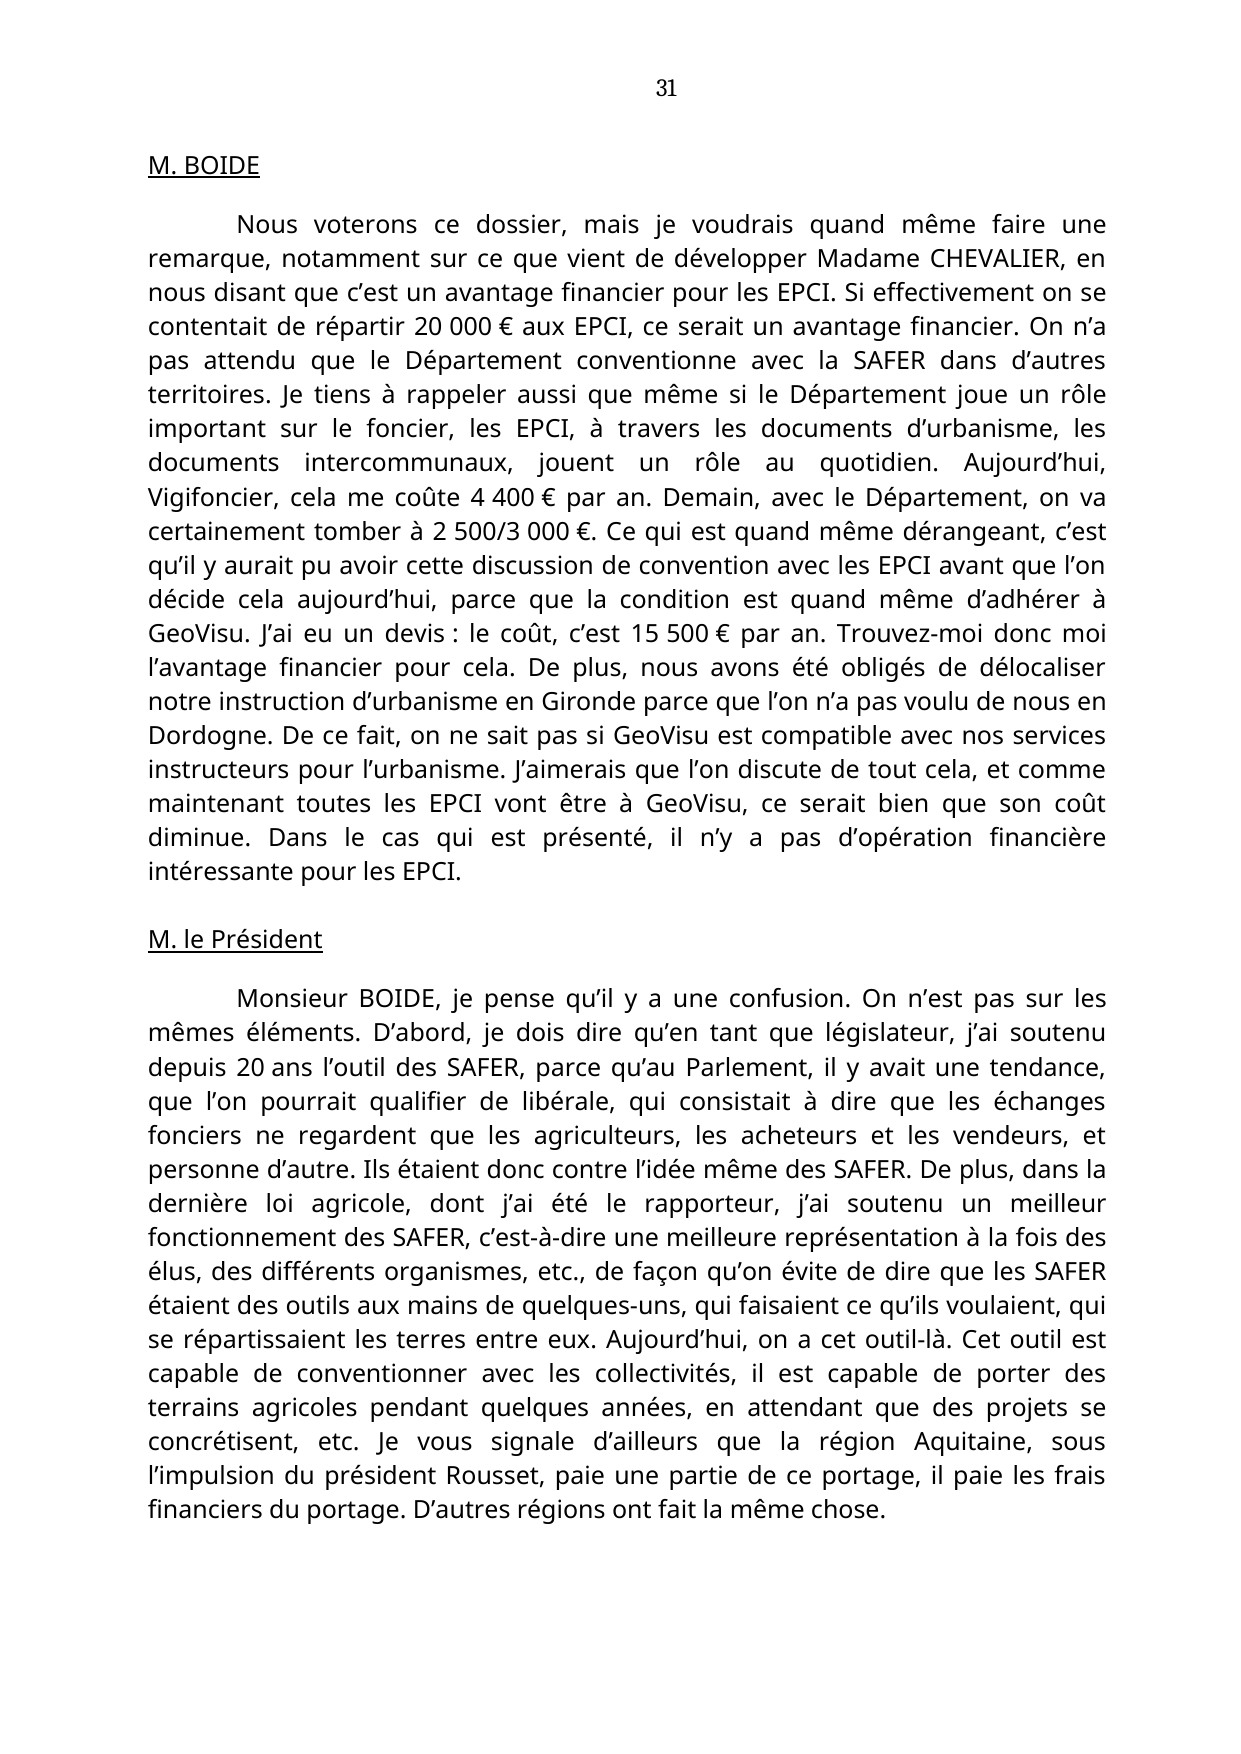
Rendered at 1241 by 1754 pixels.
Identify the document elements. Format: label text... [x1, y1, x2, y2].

text Nous voterons ce dossier, mais je voudrais quand même faire une remarque, notamment sur ce que vient de développer Madame CHEVALIER, en nous disant que c’est un avantage financier pour les EPCI. Si effectivement on se contentait de répartir 20 000 € aux EPCI, ce serait un avantage financier. On n’a pas attendu que le Département conventionne avec la SAFER dans d’autres territoires. Je tiens à rappeler aussi que même si le Département joue un rôle important sur le foncier, les EPCI, à travers les documents d’urbanisme, les documents intercommunaux, jouent un rôle au quotidien. Aujourd’hui, Vigifoncier, cela me coûte 4 400 € par an. Demain, avec le Département, on va certainement tomber à 2 500/3 000 €. Ce qui est quand même dérangeant, c’est qu’il y aurait pu avoir cette discussion de convention avec les EPCI avant que l’on décide cela aujourd’hui, parce que la condition est quand même d’adhérer à GeoVisu. J’ai eu un devis : le coût, c’est 15 500 € par an. Trouvez-moi donc moi l’avantage financier pour cela. De plus, nous avons été obligés de délocaliser notre instruction d’urbanisme en Gironde parce que l’on n’a pas voulu de nous en Dordogne. De ce fait, on ne sait pas si GeoVisu est compatible avec nos services instructeurs pour l’urbanisme. J’aimerais que l’on discute de tout cela, et comme maintenant toutes les EPCI vont être à GeoVisu, ce serait bien que son coût diminue. Dans le cas qui est présenté, il n’y a pas d’opération financière intéressante pour les EPCI. [148, 207, 1107, 888]
text Monsieur BOIDE, je pense qu’il y a une confusion. On n’est pas sur les mêmes éléments. D’abord, je dois dire qu’en tant que législateur, j’ai soutenu depuis 20 ans l’outil des SAFER, parce qu’au Parlement, il y avait une tendance, que l’on pourrait qualifier de libérale, qui consistait à dire que les échanges fonciers ne regardent que les agriculteurs, les acheteurs et les vendeurs, et personne d’autre. Ils étaient donc contre l’idée même des SAFER. De plus, dans la dernière loi agricole, dont j’ai été le rapporteur, j’ai soutenu un meilleur fonctionnement des SAFER, c’est-à-dire une meilleure représentation à la fois des élus, des différents organismes, etc., de façon qu’on évite de dire que les SAFER étaient des outils aux mains de quelques-uns, qui faisaient ce qu’ils voulaient, qui se répartissaient les terres entre eux. Aujourd’hui, on a cet outil-là. Cet outil est capable de conventionner avec les collectivités, il est capable de porter des terrains agricoles pendant quelques années, en attendant que des projets se concrétisent, etc. Je vous signale d’ailleurs que la région Aquitaine, sous l’impulsion du président Rousset, paie une partie de ce portage, il paie les frais financiers du portage. D’autres régions ont fait la même chose. [148, 981, 1107, 1526]
text M. le Président [148, 922, 1107, 956]
text M. BOIDE [148, 148, 1107, 182]
